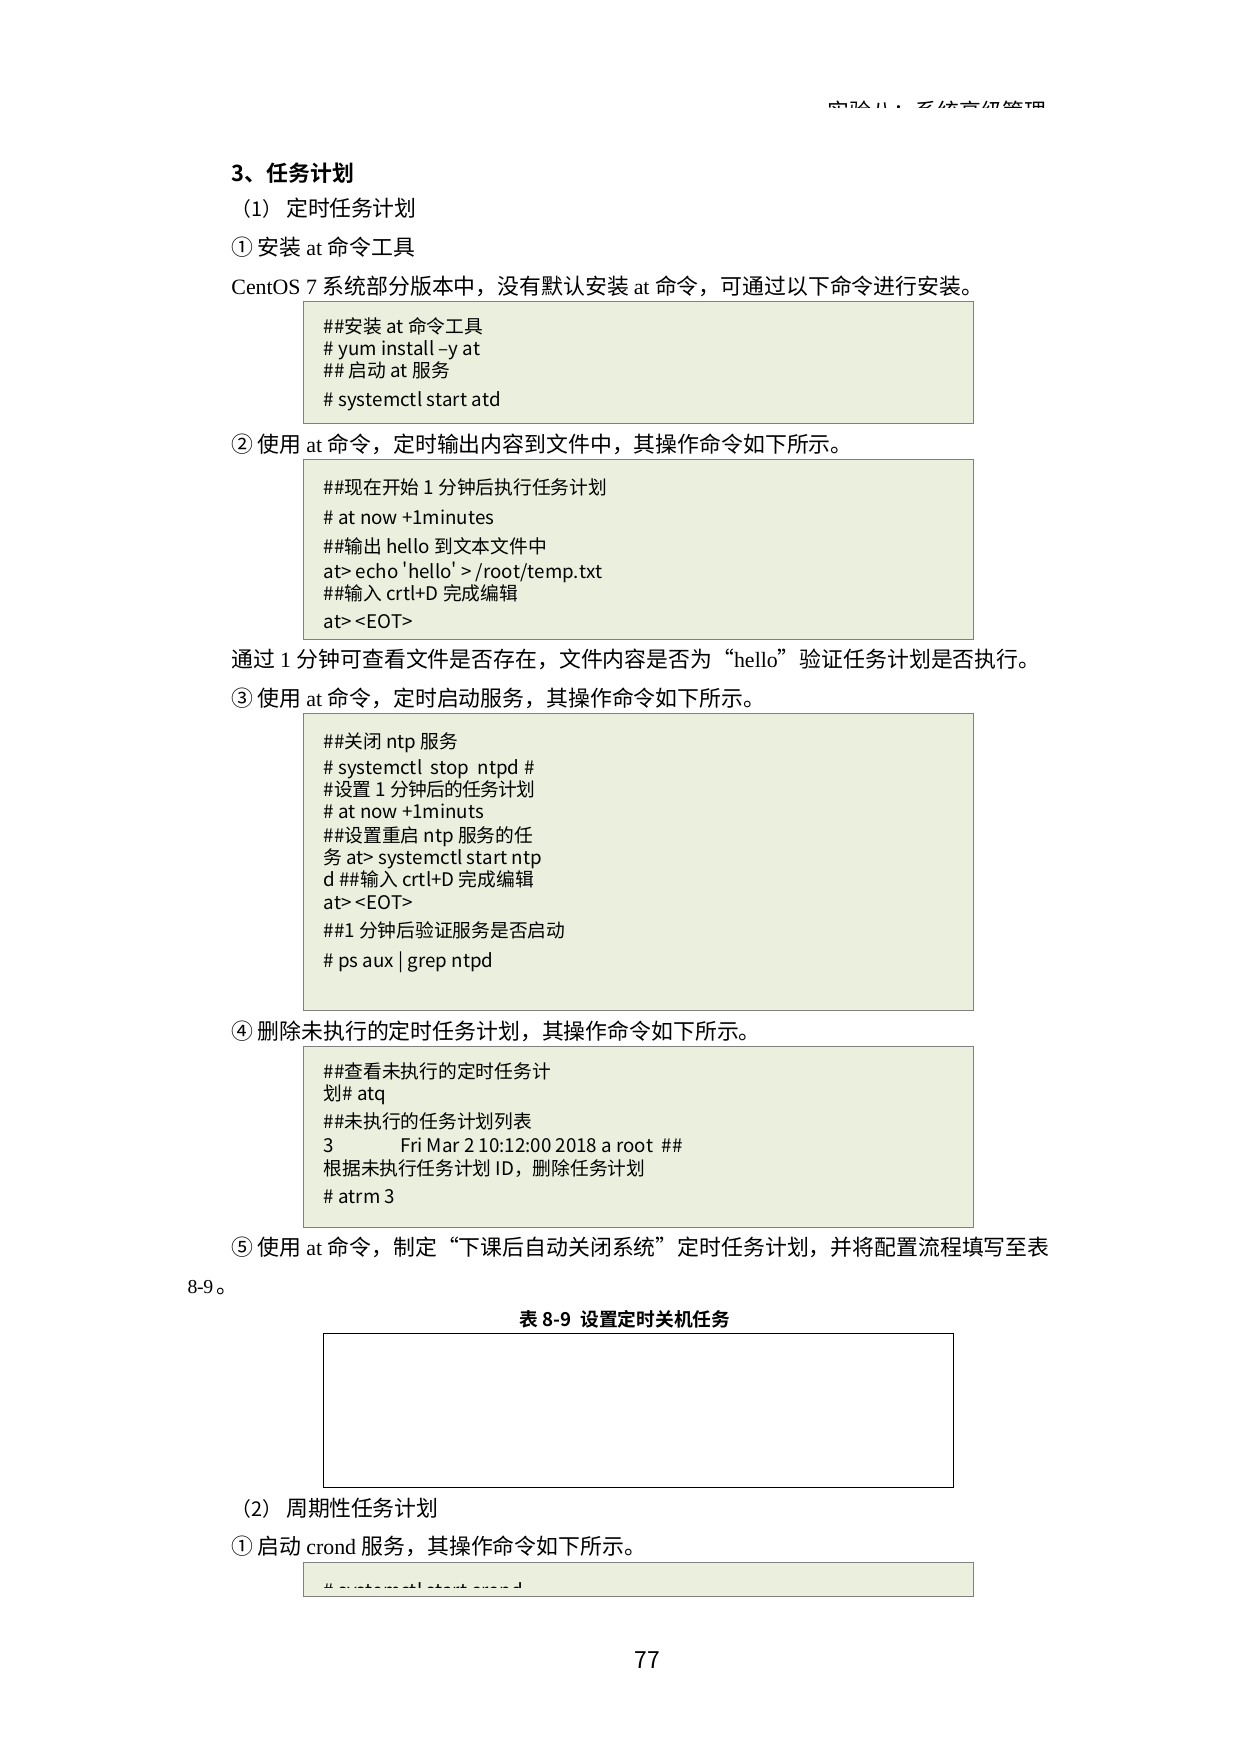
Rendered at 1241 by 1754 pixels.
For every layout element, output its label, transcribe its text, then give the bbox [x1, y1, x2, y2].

text 表 8-9 设置定时关机任务 [186, 1300, 1064, 1333]
list 周期性任务计划 [231, 1491, 1107, 1522]
list 定时任务计划 [231, 191, 1107, 223]
text ②使用 at 命令，定时输出内容到文件中，其操作命令如下所示。 [231, 427, 1107, 458]
text 通过 1 分钟可查看文件是否存在，文件内容是否为“hello”验证任务计划是否执行。 [231, 642, 1107, 674]
text ⑤使用 at 命令，制定“下课后自动关闭系统”定时任务计划，并将配置流程填写至表 [231, 1229, 1107, 1261]
subtitle 3、任务计划 [231, 156, 1107, 187]
list 。 [187, 1268, 1107, 1300]
text ①安装 at 命令工具 [231, 230, 1107, 261]
text ①启动 crond 服务，其操作命令如下所示。 [231, 1529, 1107, 1561]
text ④删除未执行的定时任务计划，其操作命令如下所示。 [231, 1014, 1107, 1046]
text CentOS 7 系统部分版本中，没有默认安装 at 命令，可通过以下命令进行安装。 [231, 269, 1107, 301]
text ③使用 at 命令，定时启动服务，其操作命令如下所示。 [231, 681, 1107, 713]
